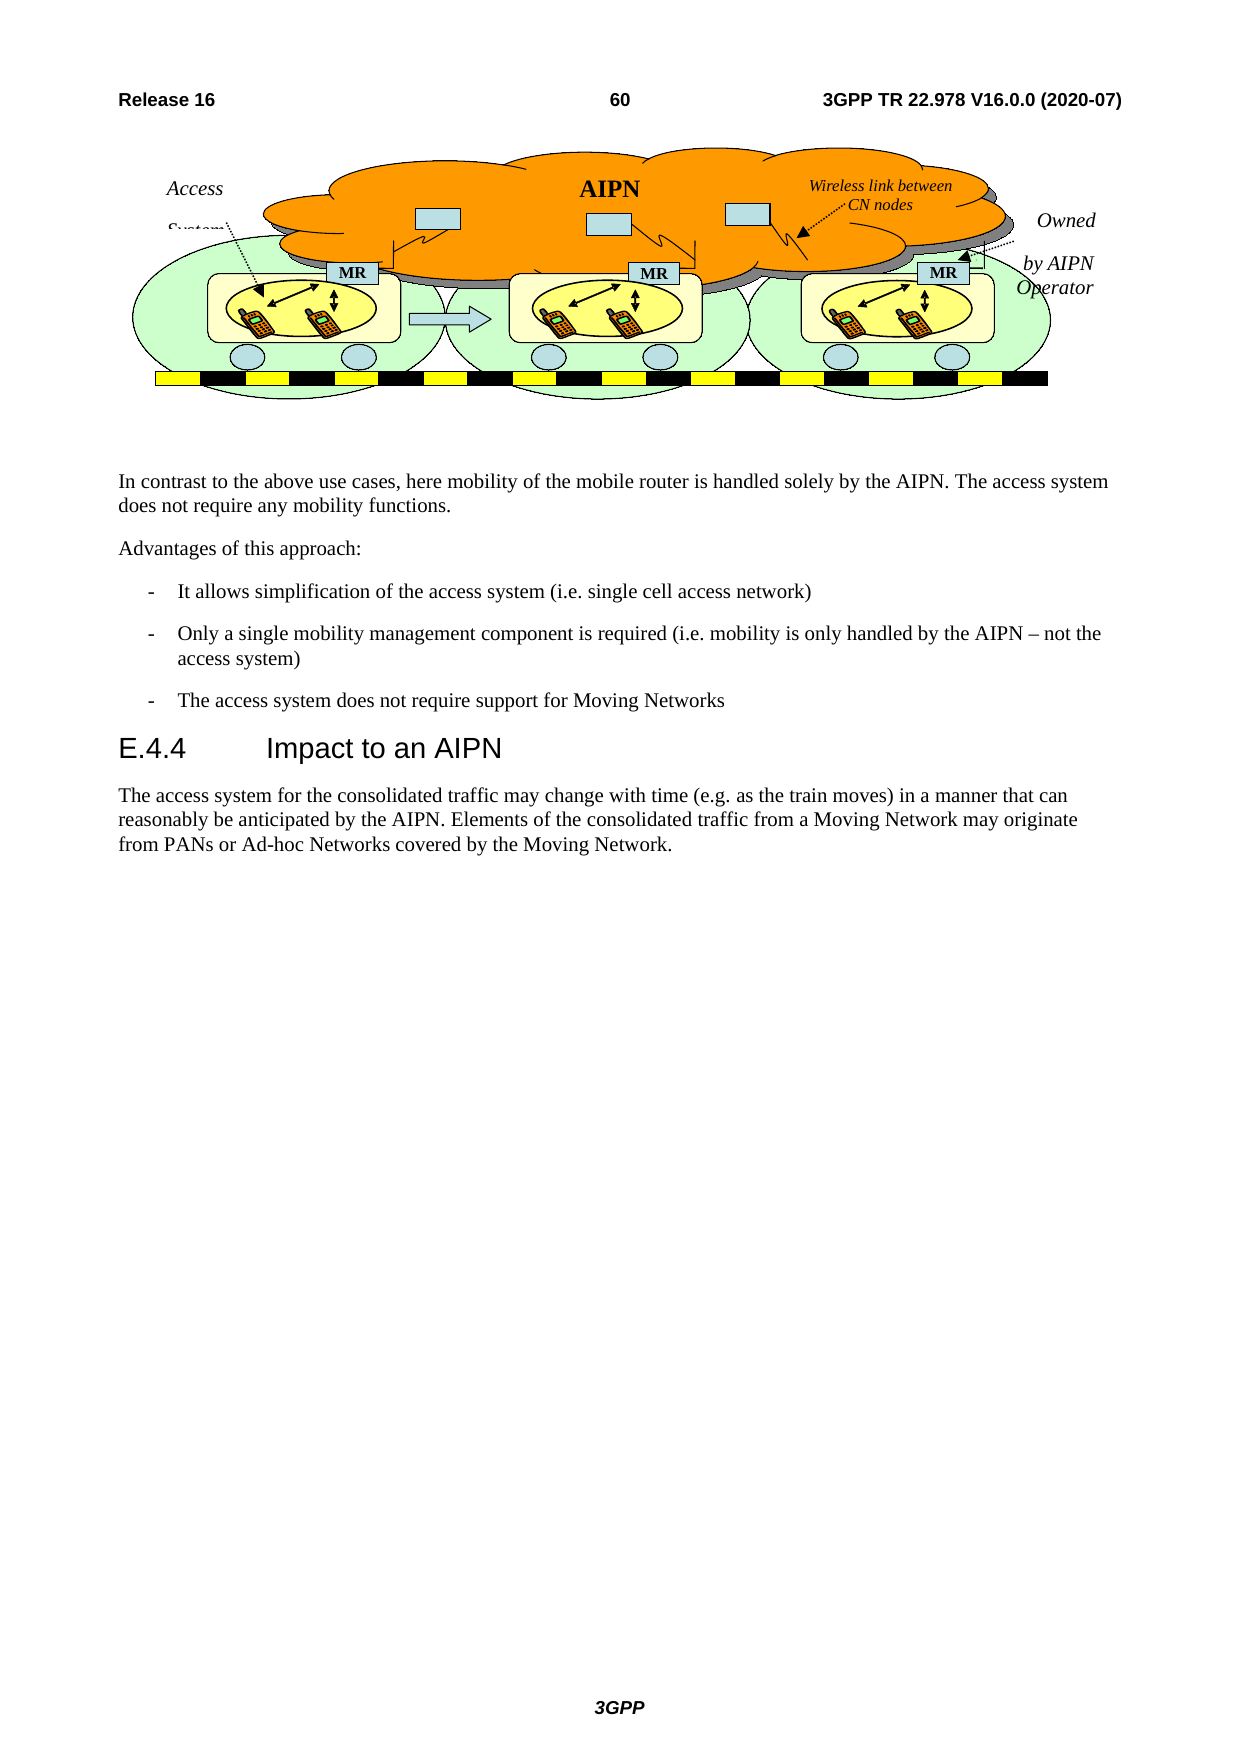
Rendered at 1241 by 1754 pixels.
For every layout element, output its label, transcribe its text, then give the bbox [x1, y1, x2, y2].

text The access system for the consolidated traffic may change with time (e.g. as the train moves) in a manner that can reasonably be anticipated by the AIPN. Elements of the consolidated traffic from a Moving Network may originate from PANs or Ad-hoc Networks covered by the Moving Network. [118, 783, 1122, 856]
text - Only a single mobility management component is required (i.e. mobility is only handled by the AIPN – not the access system) [148, 621, 1122, 669]
text In contrast to the above use cases, here mobility of the mobile router is handled solely by the AIPN. The access system does not require any mobility functions. [118, 469, 1122, 517]
text Advantages of this approach: [118, 536, 1122, 560]
text - The access system does not require support for Moving Networks [148, 688, 1122, 712]
text - It allows simplification of the access system (i.e. single cell access network) [148, 578, 1122, 603]
subtitle E.4.4 Impact to an AIPN [118, 731, 1122, 764]
